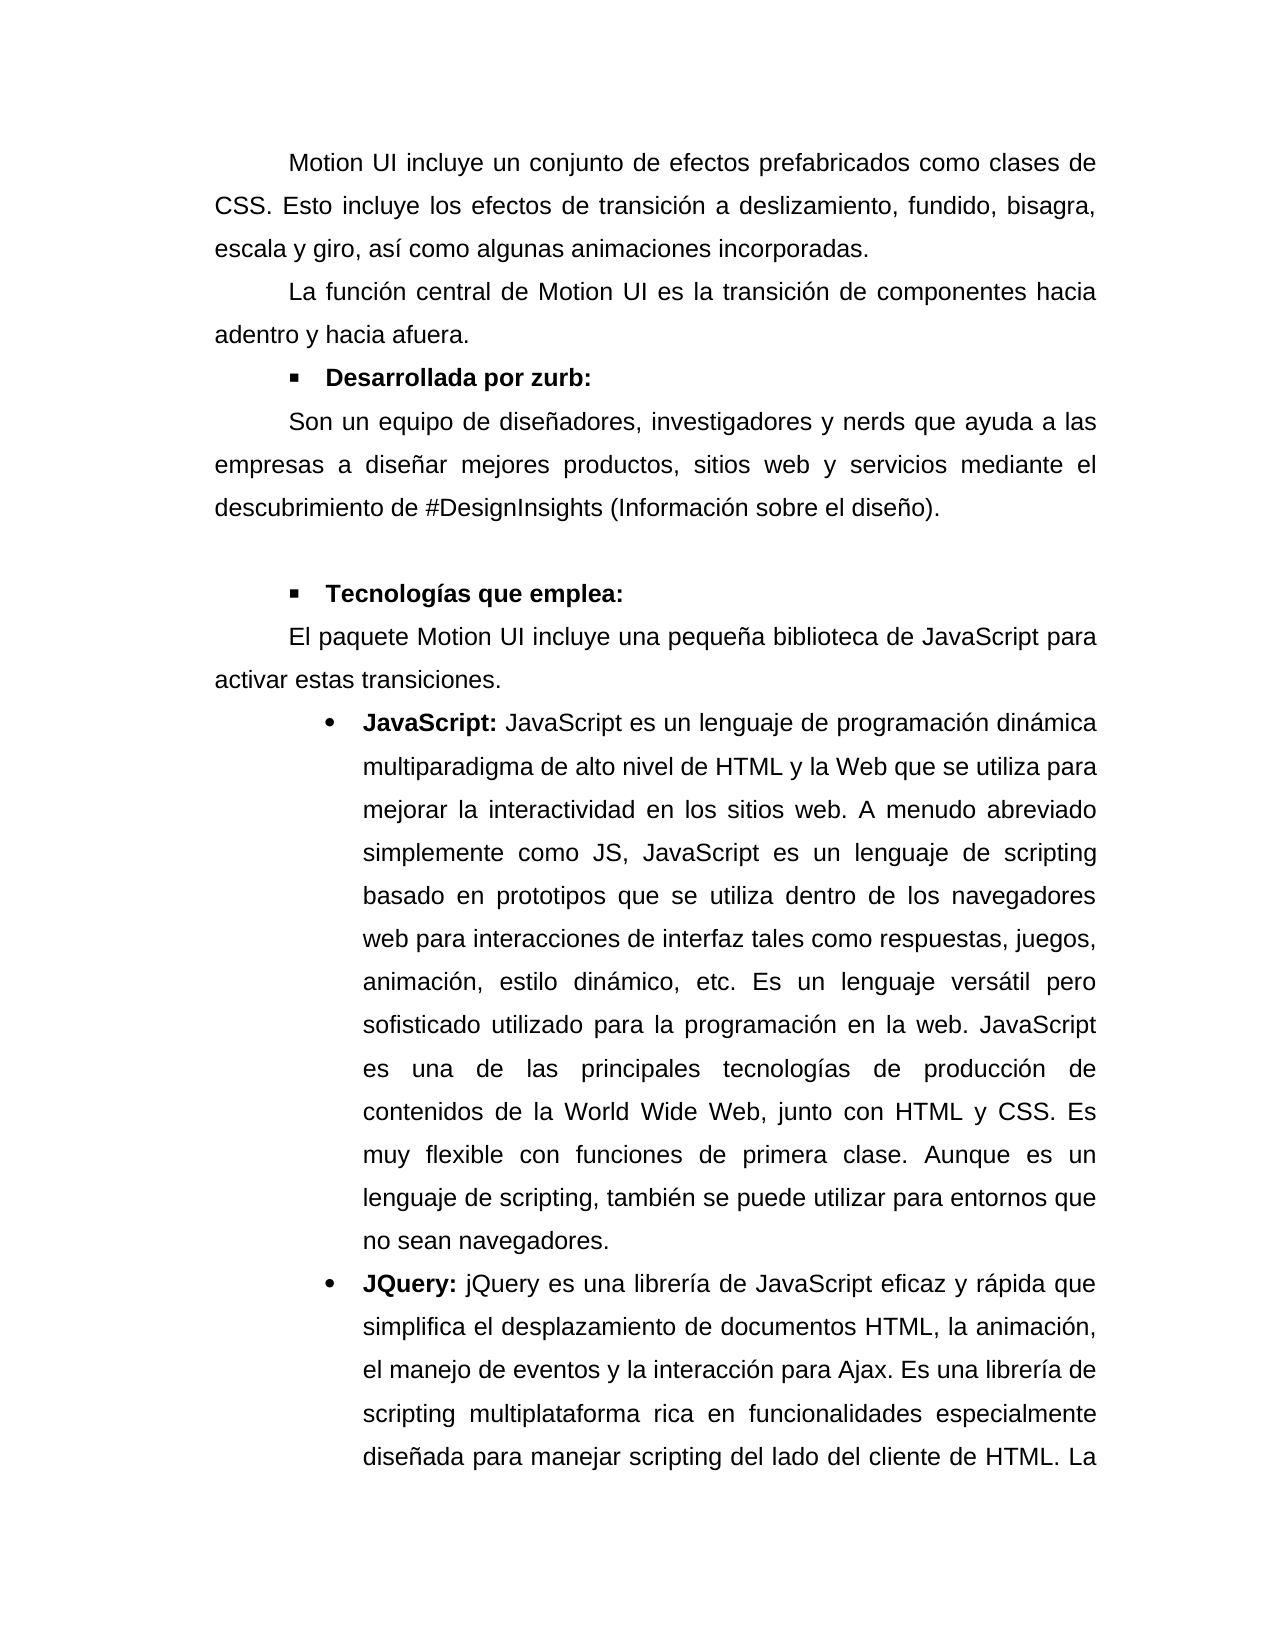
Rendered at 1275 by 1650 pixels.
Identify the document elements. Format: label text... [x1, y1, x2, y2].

text Motion UI incluye un conjunto de efectos prefabricados como clases de CSS. Esto incluye los efectos de transición a deslizamiento, fundido, bisagra, escala y giro, así como algunas animaciones incorporadas. [214, 148, 1098, 263]
text El paquete Motion UI incluye una pequeña biblioteca de JavaScript para activar estas transiciones. [214, 622, 1098, 694]
text Son un equipo de diseñadores, investigadores y nerds que ayuda a las empresas a diseñar mejores productos, sitios web y servicios mediante el descubrimiento de #DesignInsights (Información sobre el diseño). [214, 406, 1098, 521]
text La función central de Motion UI es la transición de componentes hacia adentro y hacia afuera. [214, 277, 1098, 349]
text Desarrollada por zurb: [288, 363, 1098, 392]
text Tecnologías que emplea: [288, 579, 1098, 608]
text JavaScript: JavaScript es un lenguaje de programación dinámica multiparadigma de alto nivel de HTML y la Web que se utiliza para mejorar la interactividad en los sitios web. A menudo abreviado simplemente como JS, JavaScript es un lenguaje de scripting basado en prototipos que se utiliza dentro de los navegadores web para interacciones de interfaz tales como respuestas, juegos, animación, estilo dinámico, etc. Es un lenguaje versátil pero sofisticado utilizado para la programación en la web. JavaScript es una de las principales tecnologías de producción de contenidos de la World Wide Web, junto con HTML y CSS. Es muy flexible con funciones de primera clase. Aunque es un lenguaje de scripting, también se puede utilizar para entornos que no sean navegadores. [325, 708, 1098, 1255]
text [325, 1269, 1098, 1471]
